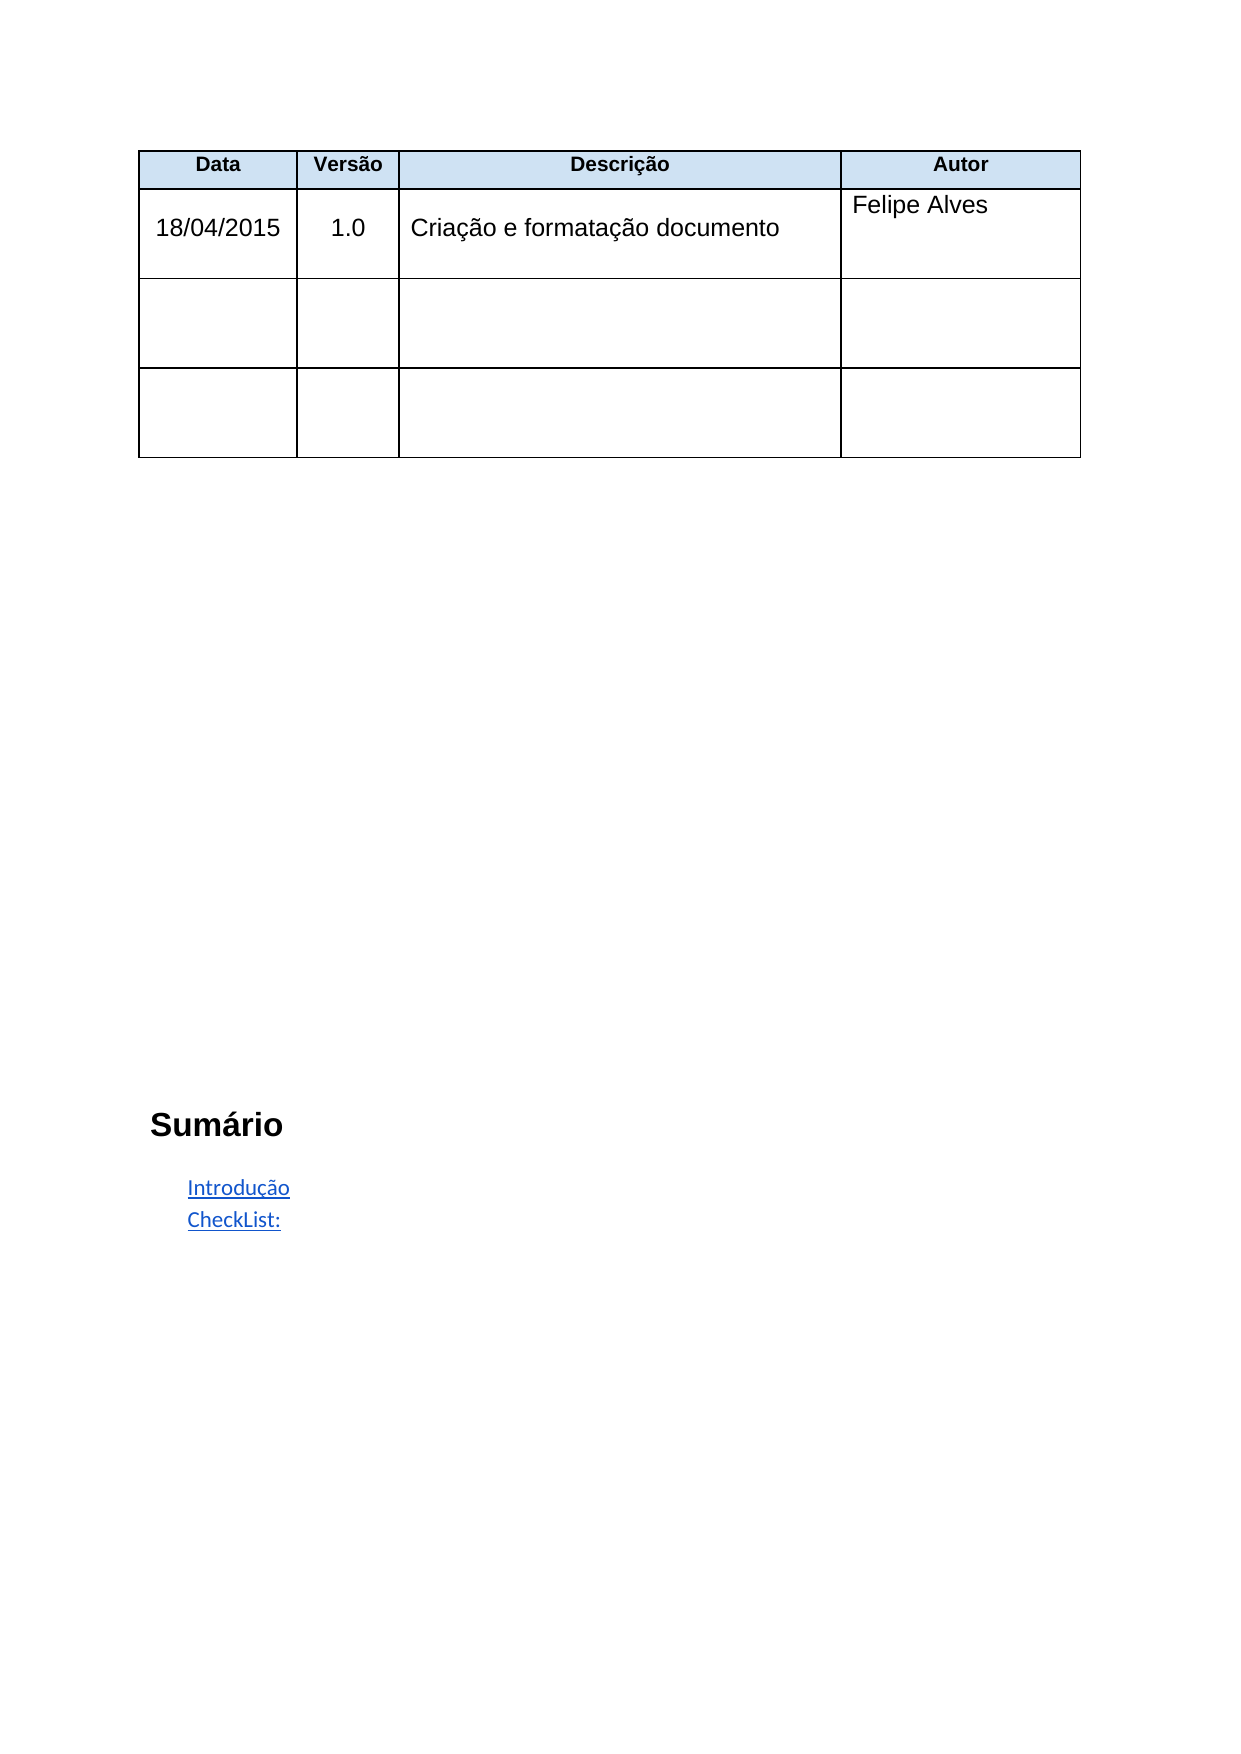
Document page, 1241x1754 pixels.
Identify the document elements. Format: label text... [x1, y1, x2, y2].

table_header Versão [298, 152, 398, 188]
table_cell [842, 279, 1080, 367]
table_cell 18/04/2015 [140, 190, 296, 278]
text CheckList: [187, 1206, 1090, 1233]
text Introdução [187, 1173, 1090, 1201]
table_header Data [140, 152, 296, 188]
table_cell [140, 279, 296, 367]
table_cell Felipe Alves [842, 190, 1080, 278]
table_cell Criação e formatação documento [400, 190, 840, 278]
table_cell [400, 279, 840, 367]
table_cell 1.0 [298, 190, 398, 278]
table_header Descrição [400, 152, 840, 188]
table_cell [842, 369, 1080, 457]
table_cell [298, 279, 398, 367]
table_cell [140, 369, 296, 457]
table_header Autor [842, 152, 1080, 188]
table_cell [400, 369, 840, 457]
table_cell [298, 369, 398, 457]
text Sumário [150, 1106, 1090, 1144]
